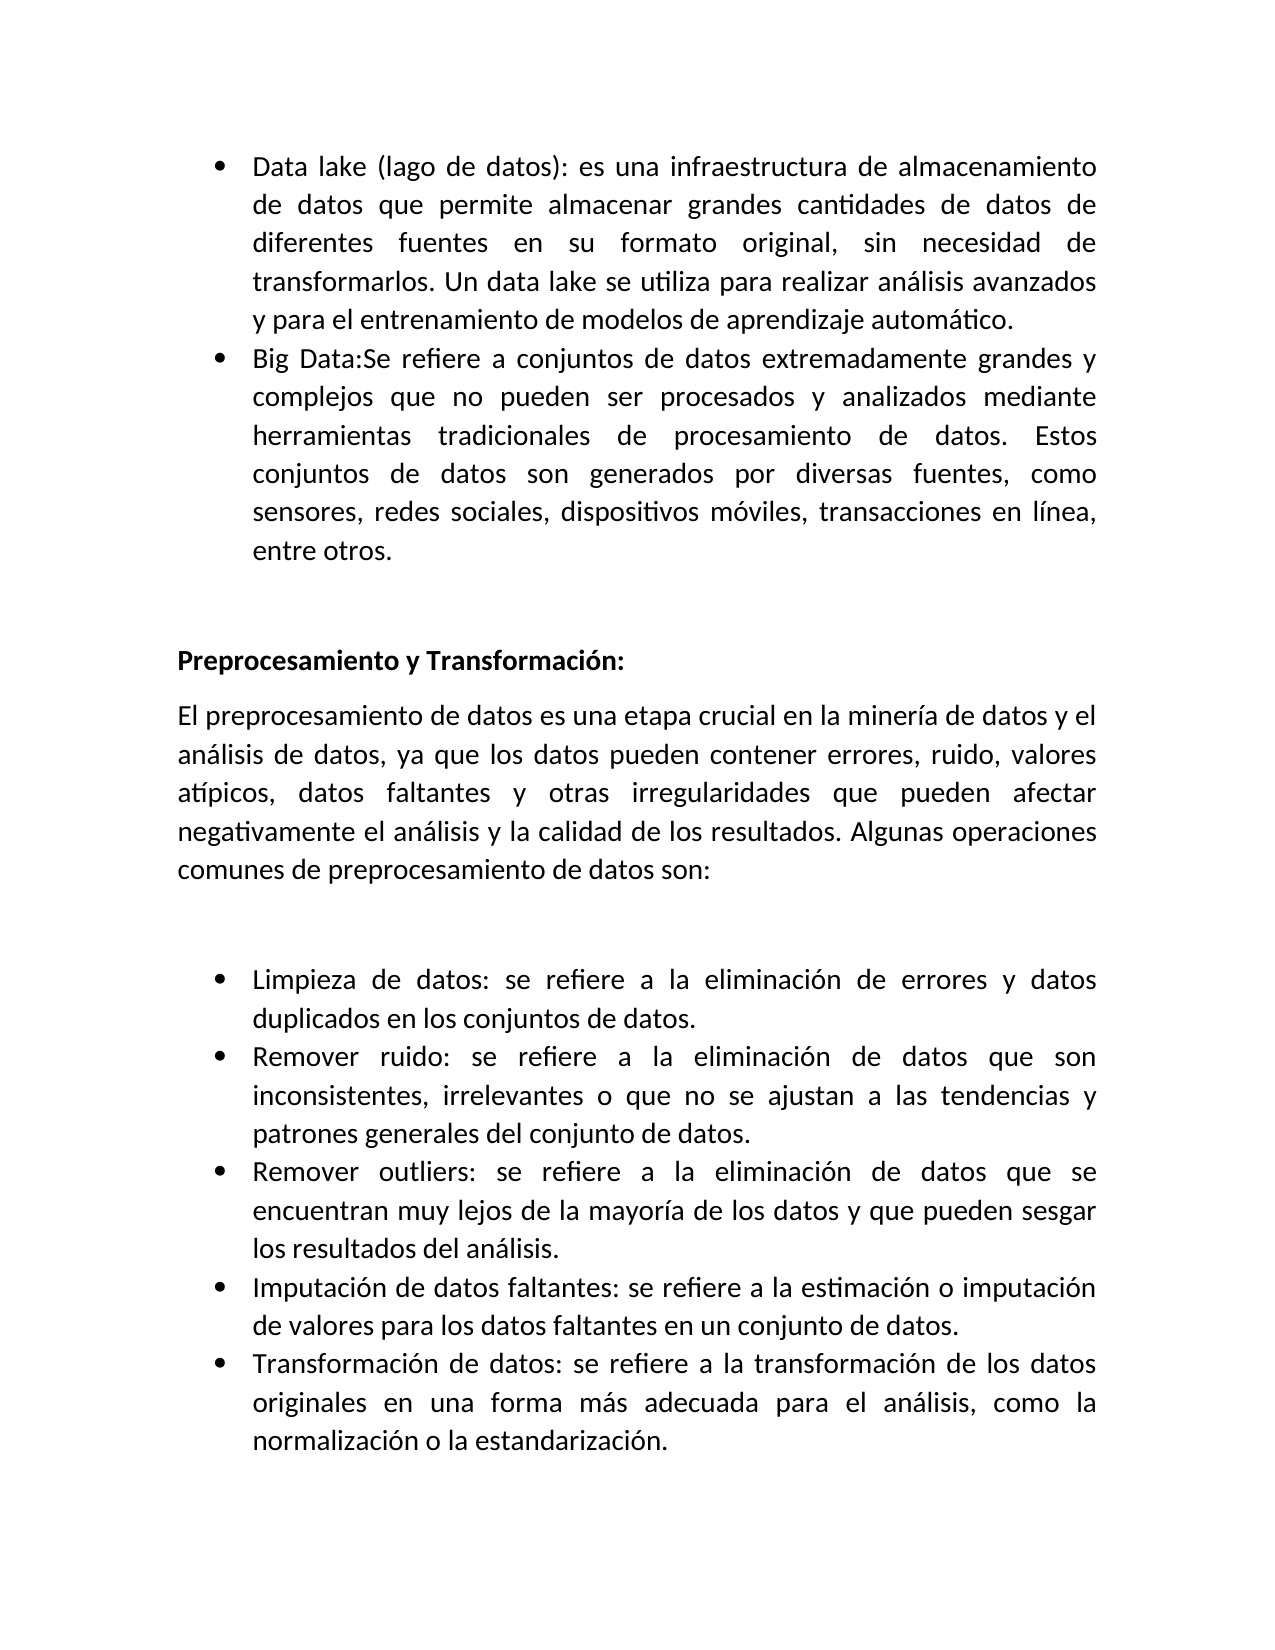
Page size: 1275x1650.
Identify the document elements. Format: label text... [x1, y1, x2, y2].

list Imputación de datos faltantes: se refiere a la estimación o imputación de valores para los datos faltantes en un conjunto de datos. [215, 1269, 1098, 1343]
list Remover ruido: se refiere a la eliminación de datos que son inconsistentes, irrelevantes o que no se ajustan a las tendencias y patrones generales del conjunto de datos. [215, 1038, 1098, 1151]
list Remover outliers: se refiere a la eliminación de datos que se encuentran muy lejos de la mayoría de los datos y que pueden sesgar los resultados del análisis. [215, 1153, 1098, 1266]
text Preprocesamiento y Transformación: [177, 642, 1098, 678]
list Data lake (lago de datos): es una infraestructura de almacenamiento de datos que permite almacenar grandes cantidades de datos de diferentes fuentes en su formato original, sin necesidad de transformarlos. Un data lake se utiliza para realizar análisis avanzados y para el entrenamiento de modelos de aprendizaje automático. [215, 148, 1098, 337]
list Limpieza de datos: se refiere a la eliminación de errores y datos duplicados en los conjuntos de datos. [215, 961, 1098, 1035]
list Big Data:Se refiere a conjuntos de datos extremadamente grandes y complejos que no pueden ser procesados y analizados mediante herramientas tradicionales de procesamiento de datos. Estos conjuntos de datos son generados por diversas fuentes, como sensores, redes sociales, dispositivos móviles, transacciones en línea, entre otros. [215, 340, 1098, 568]
list Transformación de datos: se refiere a la transformación de los datos originales en una forma más adecuada para el análisis, como la normalización o la estandarización. [215, 1346, 1098, 1458]
text El preprocesamiento de datos es una etapa crucial en la minería de datos y el análisis de datos, ya que los datos pueden contener errores, ruido, valores atípicos, datos faltantes y otras irregularidades que pueden afectar negativamente el análisis y la calidad de los resultados. Algunas operaciones comunes de preprocesamiento de datos son: [177, 697, 1098, 887]
